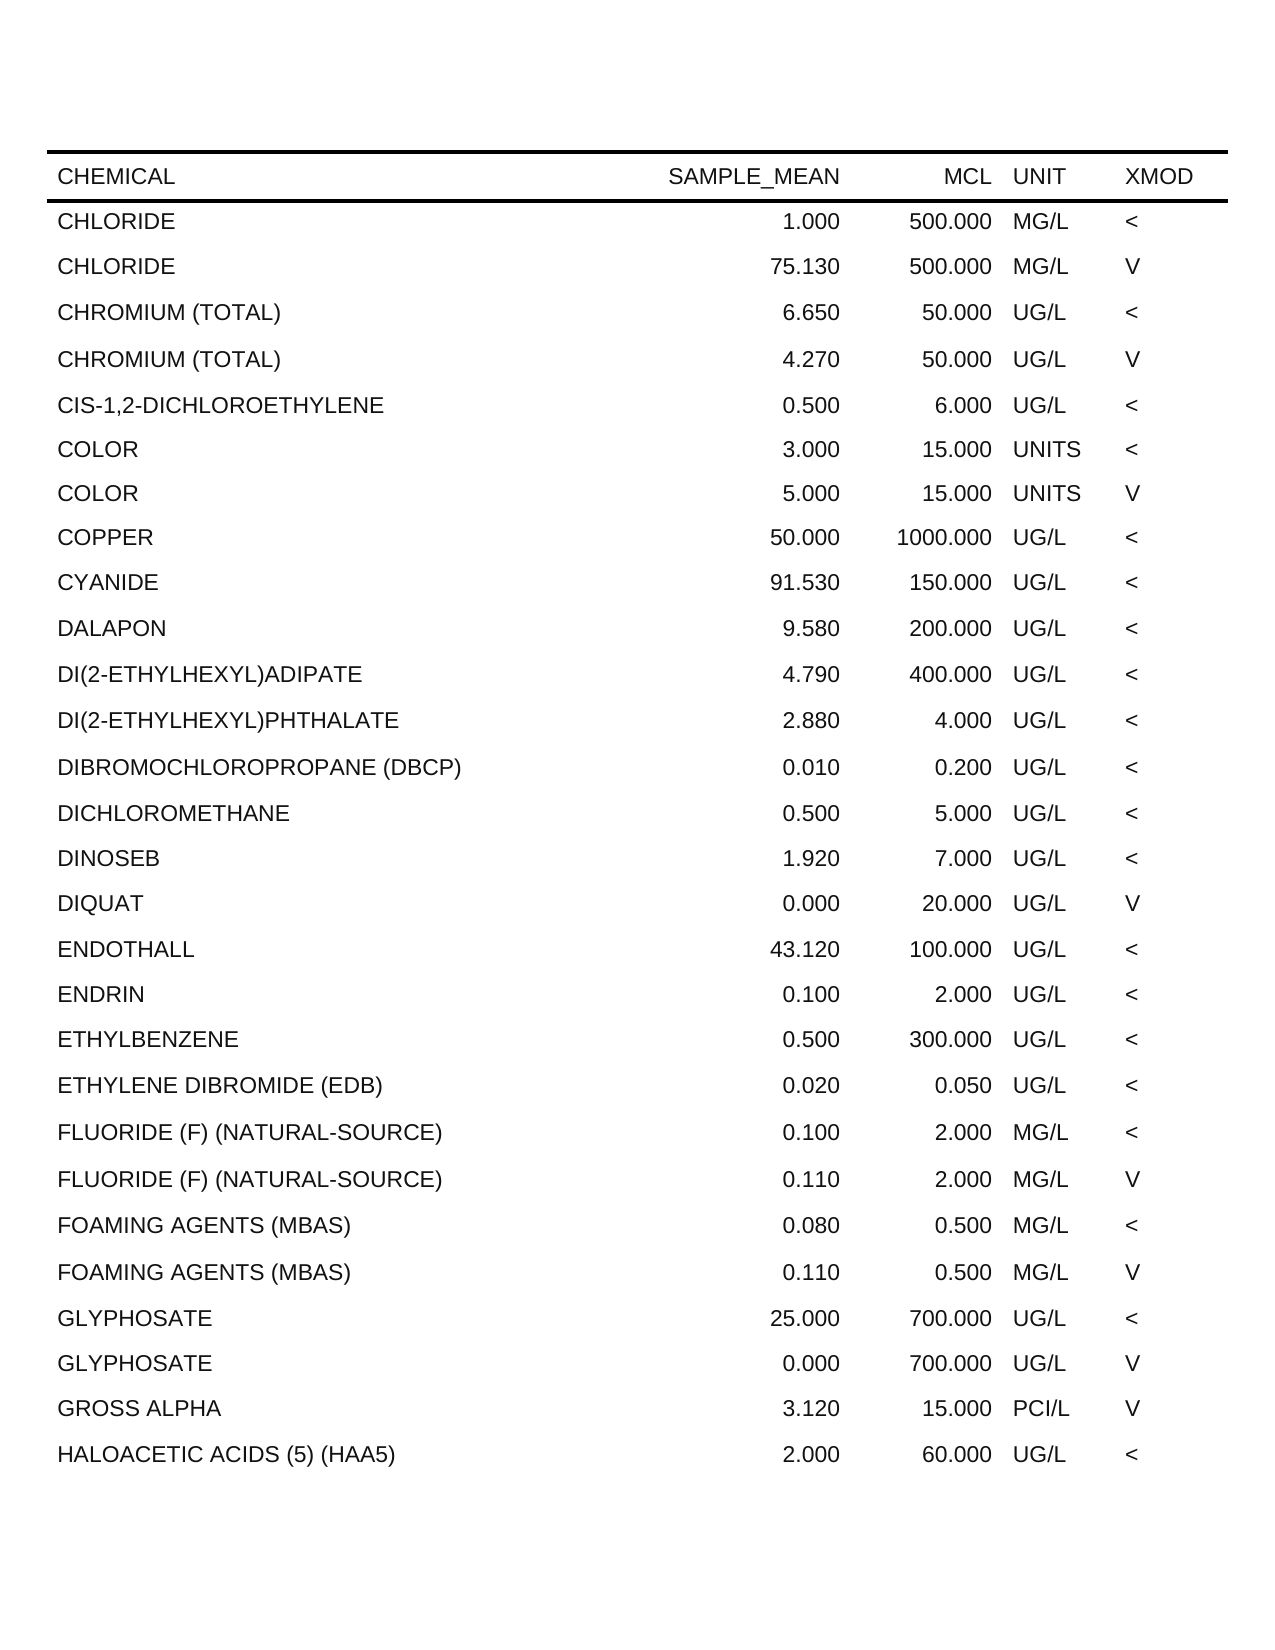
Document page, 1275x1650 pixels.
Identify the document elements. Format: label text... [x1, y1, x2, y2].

table_cell < [1114, 1109, 1228, 1155]
table_cell < [1114, 605, 1228, 650]
table_cell 0.500 [850, 1249, 1002, 1295]
table_cell 2.000 [850, 1155, 1002, 1202]
table_cell CYANIDE [47, 560, 638, 605]
table_cell UG/L [1002, 744, 1114, 790]
table_cell UG/L [1002, 1340, 1114, 1386]
table_header UNIT [1002, 154, 1114, 198]
table_cell 400.000 [850, 650, 1002, 697]
table_cell UNITS [1002, 471, 1114, 515]
table_cell 6.650 [638, 289, 850, 336]
table_cell 6.000 [850, 382, 1002, 428]
table_cell 0.050 [850, 1062, 1002, 1109]
table_cell CHROMIUM (TOTAL) [47, 289, 638, 336]
table_cell 0.200 [850, 744, 1002, 790]
table_cell 15.000 [850, 428, 1002, 471]
table_cell 0.110 [638, 1155, 850, 1202]
table_cell FOAMING AGENTS (MBAS) [47, 1202, 638, 1248]
table_cell 3.000 [638, 428, 850, 471]
table_cell MG/L [1002, 1202, 1114, 1248]
table_cell < [1114, 203, 1228, 244]
table_cell 500.000 [850, 203, 1002, 244]
table_cell GLYPHOSATE [47, 1340, 638, 1386]
table_cell UG/L [1002, 336, 1114, 382]
table_cell GLYPHOSATE [47, 1295, 638, 1340]
table_cell 4.270 [638, 336, 850, 382]
table_cell < [1114, 972, 1228, 1017]
table_cell MG/L [1002, 1155, 1114, 1202]
table_cell UG/L [1002, 881, 1114, 927]
table_cell UG/L [1002, 560, 1114, 605]
table_cell < [1114, 1017, 1228, 1062]
table_cell 0.500 [638, 790, 850, 835]
table_cell 15.000 [850, 1386, 1002, 1431]
table_cell < [1114, 1295, 1228, 1340]
table_cell 0.000 [638, 1340, 850, 1386]
table_cell COPPER [47, 515, 638, 560]
table_cell ETHYLBENZENE [47, 1017, 638, 1062]
table_cell 43.120 [638, 927, 850, 972]
table_cell 1.920 [638, 835, 850, 881]
table_cell < [1114, 650, 1228, 697]
table_cell V [1114, 1249, 1228, 1295]
table_cell UG/L [1002, 972, 1114, 1017]
table_header XMOD [1114, 154, 1228, 198]
table_cell UG/L [1002, 515, 1114, 560]
table_cell MG/L [1002, 203, 1114, 244]
table_cell 700.000 [850, 1340, 1002, 1386]
table_cell 75.130 [638, 244, 850, 289]
table_cell 0.100 [638, 972, 850, 1017]
table_cell 60.000 [850, 1431, 1002, 1477]
table_cell GROSS ALPHA [47, 1386, 638, 1431]
table_cell UG/L [1002, 1017, 1114, 1062]
table_cell UG/L [1002, 1295, 1114, 1340]
table_cell 0.500 [638, 1017, 850, 1062]
table_cell UG/L [1002, 605, 1114, 650]
table_cell 4.790 [638, 650, 850, 697]
table_cell 7.000 [850, 835, 1002, 881]
table_cell < [1114, 1431, 1228, 1477]
table_cell < [1114, 289, 1228, 336]
table_cell COLOR [47, 471, 638, 515]
table_cell ETHYLENE DIBROMIDE (EDB) [47, 1062, 638, 1109]
table_cell 300.000 [850, 1017, 1002, 1062]
table_cell DI(2-ETHYLHEXYL)PHTHALATE [47, 697, 638, 743]
table_cell < [1114, 790, 1228, 835]
table_cell 4.000 [850, 697, 1002, 743]
table_cell < [1114, 1062, 1228, 1109]
table_cell 200.000 [850, 605, 1002, 650]
table_cell 2.000 [850, 1109, 1002, 1155]
table_cell 0.080 [638, 1202, 850, 1248]
table_cell 1.000 [638, 203, 850, 244]
table_cell 0.500 [850, 1202, 1002, 1248]
table_cell V [1114, 1386, 1228, 1431]
table_cell 20.000 [850, 881, 1002, 927]
table_cell 50.000 [850, 289, 1002, 336]
table_cell 150.000 [850, 560, 1002, 605]
table_cell < [1114, 835, 1228, 881]
table_cell 1000.000 [850, 515, 1002, 560]
table_cell COLOR [47, 428, 638, 471]
table_cell UG/L [1002, 790, 1114, 835]
table_cell 700.000 [850, 1295, 1002, 1340]
table_cell UG/L [1002, 927, 1114, 972]
table_cell < [1114, 428, 1228, 471]
table_cell V [1114, 1340, 1228, 1386]
table_cell 15.000 [850, 471, 1002, 515]
table_cell V [1114, 471, 1228, 515]
table_cell CHLORIDE [47, 203, 638, 244]
table_cell MG/L [1002, 1249, 1114, 1295]
table_cell ENDOTHALL [47, 927, 638, 972]
table_cell DINOSEB [47, 835, 638, 881]
table_cell CHLORIDE [47, 244, 638, 289]
table_cell DALAPON [47, 605, 638, 650]
table_cell UG/L [1002, 650, 1114, 697]
table_cell V [1114, 244, 1228, 289]
table_cell MG/L [1002, 244, 1114, 289]
table_cell UG/L [1002, 289, 1114, 336]
table_cell 0.500 [638, 382, 850, 428]
table_cell 25.000 [638, 1295, 850, 1340]
table_cell < [1114, 744, 1228, 790]
table_cell MG/L [1002, 1109, 1114, 1155]
table_cell CIS-1,2-DICHLOROETHYLENE [47, 382, 638, 428]
table_cell 100.000 [850, 927, 1002, 972]
table_header CHEMICAL [47, 154, 638, 198]
table_cell DI(2-ETHYLHEXYL)ADIPATE [47, 650, 638, 697]
table_cell 50.000 [850, 336, 1002, 382]
table_cell 0.000 [638, 881, 850, 927]
table_cell UG/L [1002, 1062, 1114, 1109]
table_cell < [1114, 927, 1228, 972]
table_cell 2.000 [638, 1431, 850, 1477]
table_cell 50.000 [638, 515, 850, 560]
table_cell < [1114, 697, 1228, 743]
table_cell V [1114, 336, 1228, 382]
table_cell < [1114, 560, 1228, 605]
table_cell < [1114, 382, 1228, 428]
table_cell UG/L [1002, 835, 1114, 881]
table_cell HALOACETIC ACIDS (5) (HAA5) [47, 1431, 638, 1477]
table_cell FLUORIDE (F) (NATURAL-SOURCE) [47, 1155, 638, 1202]
table_cell V [1114, 881, 1228, 927]
table_cell FLUORIDE (F) (NATURAL-SOURCE) [47, 1109, 638, 1155]
table_cell CHROMIUM (TOTAL) [47, 336, 638, 382]
table_cell FOAMING AGENTS (MBAS) [47, 1249, 638, 1295]
table_cell 2.000 [850, 972, 1002, 1017]
table_cell 91.530 [638, 560, 850, 605]
table_cell 3.120 [638, 1386, 850, 1431]
table_cell V [1114, 1155, 1228, 1202]
table_cell UG/L [1002, 382, 1114, 428]
table_cell 0.100 [638, 1109, 850, 1155]
table_header MCL [850, 154, 1002, 198]
table_cell UNITS [1002, 428, 1114, 471]
table_cell 500.000 [850, 244, 1002, 289]
table_cell 0.020 [638, 1062, 850, 1109]
table_cell DIQUAT [47, 881, 638, 927]
table_cell DICHLOROMETHANE [47, 790, 638, 835]
table_cell 5.000 [850, 790, 1002, 835]
table_cell 0.110 [638, 1249, 850, 1295]
table_cell < [1114, 1202, 1228, 1248]
table_header SAMPLE_MEAN [638, 154, 850, 198]
table_cell 5.000 [638, 471, 850, 515]
table_cell 9.580 [638, 605, 850, 650]
table_cell ENDRIN [47, 972, 638, 1017]
table_cell 0.010 [638, 744, 850, 790]
table_cell 2.880 [638, 697, 850, 743]
table_cell UG/L [1002, 697, 1114, 743]
table_cell PCI/L [1002, 1386, 1114, 1431]
table_cell DIBROMOCHLOROPROPANE (DBCP) [47, 744, 638, 790]
table_cell UG/L [1002, 1431, 1114, 1477]
table_cell < [1114, 515, 1228, 560]
